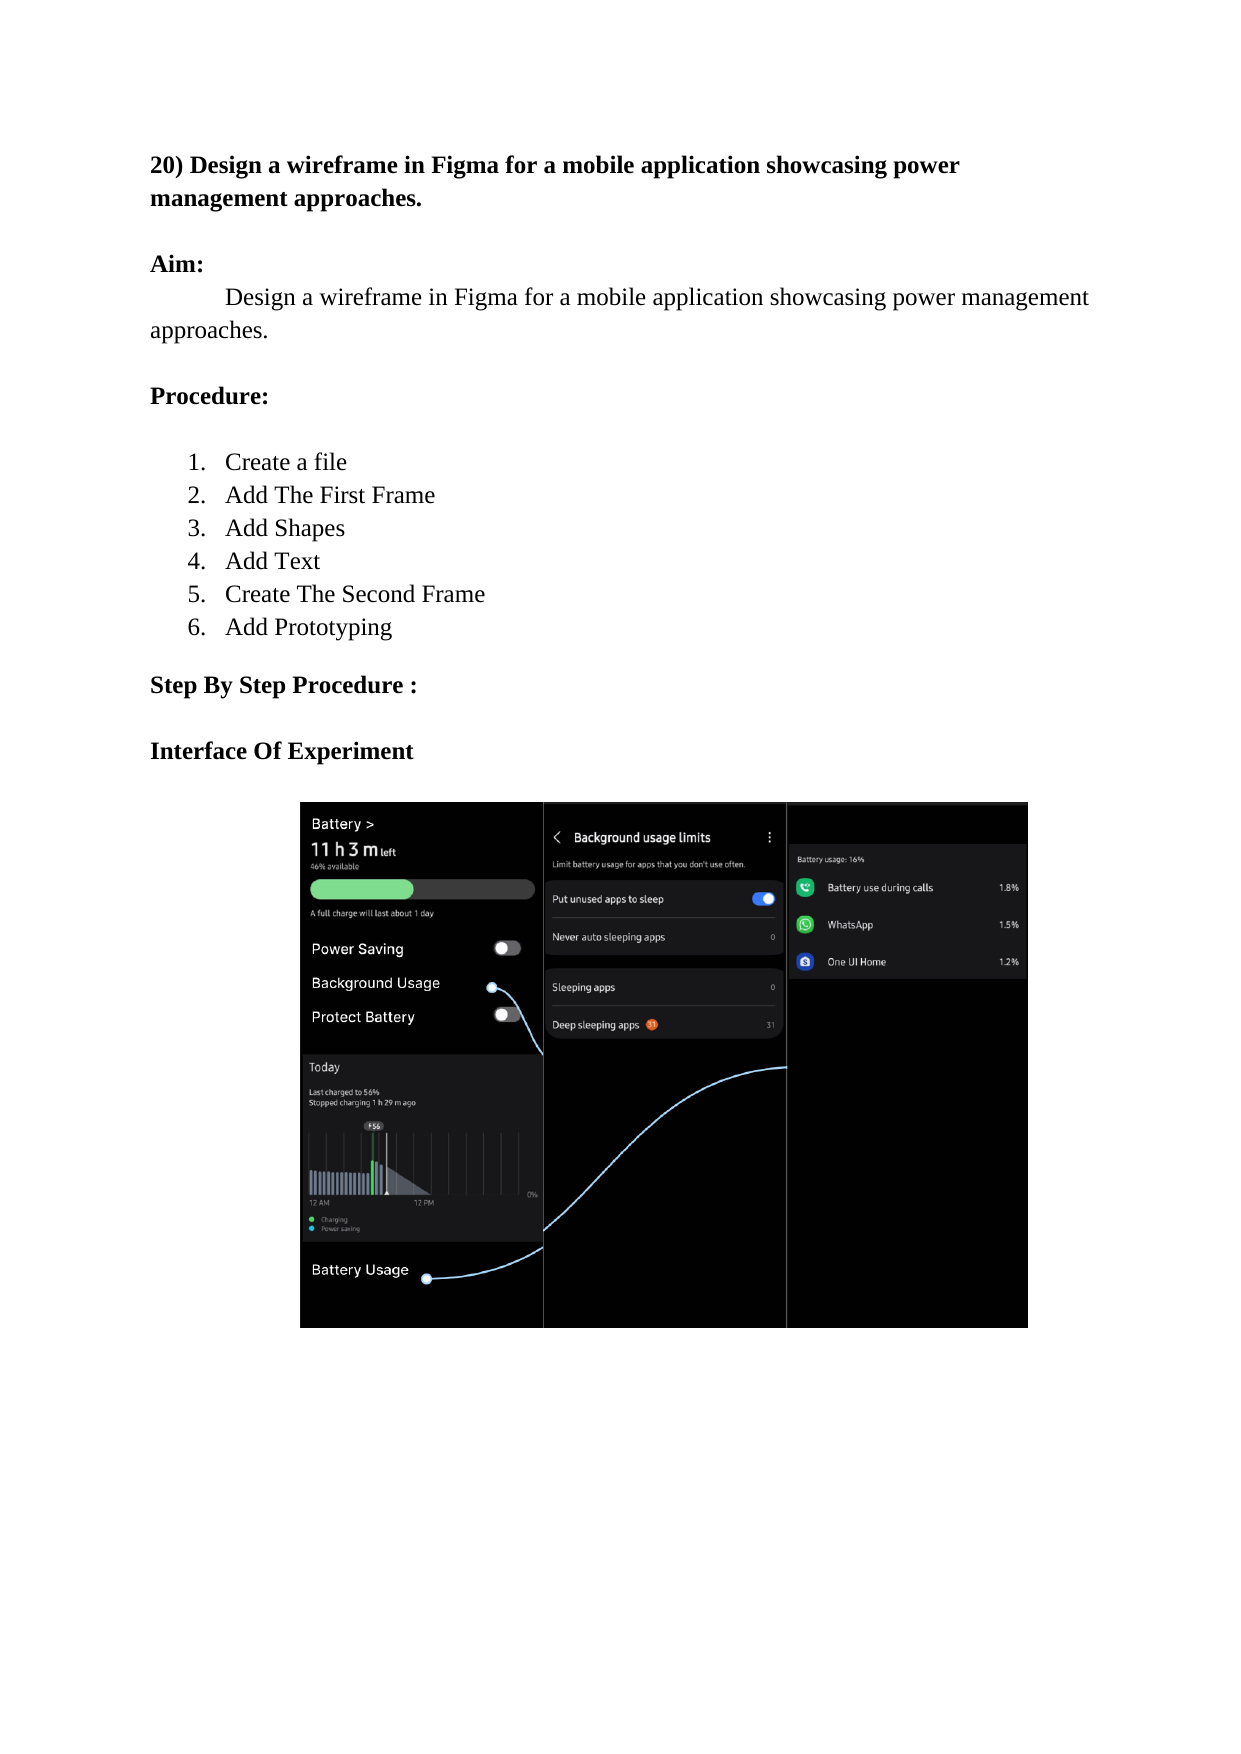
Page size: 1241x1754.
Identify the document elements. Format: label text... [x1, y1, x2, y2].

text Aim: [150, 249, 1090, 278]
text Interface Of Experiment [150, 736, 1090, 765]
text 20) Design a wireframe in Figma for a mobile application showcasing power management approaches. [150, 150, 1090, 212]
list Create a file [187, 447, 1090, 476]
list Add Text [187, 546, 1090, 575]
text Step By Step Procedure : [150, 670, 1090, 699]
text Procedure: [150, 381, 1090, 410]
list Add Prototyping [187, 612, 1090, 641]
list Create The Second Frame [187, 579, 1090, 608]
text Design a wireframe in Figma for a mobile application showcasing power management approaches. [150, 282, 1090, 344]
list Add The First Frame [187, 480, 1090, 509]
list Add Shapes [187, 513, 1090, 542]
picture [300, 802, 1028, 1328]
